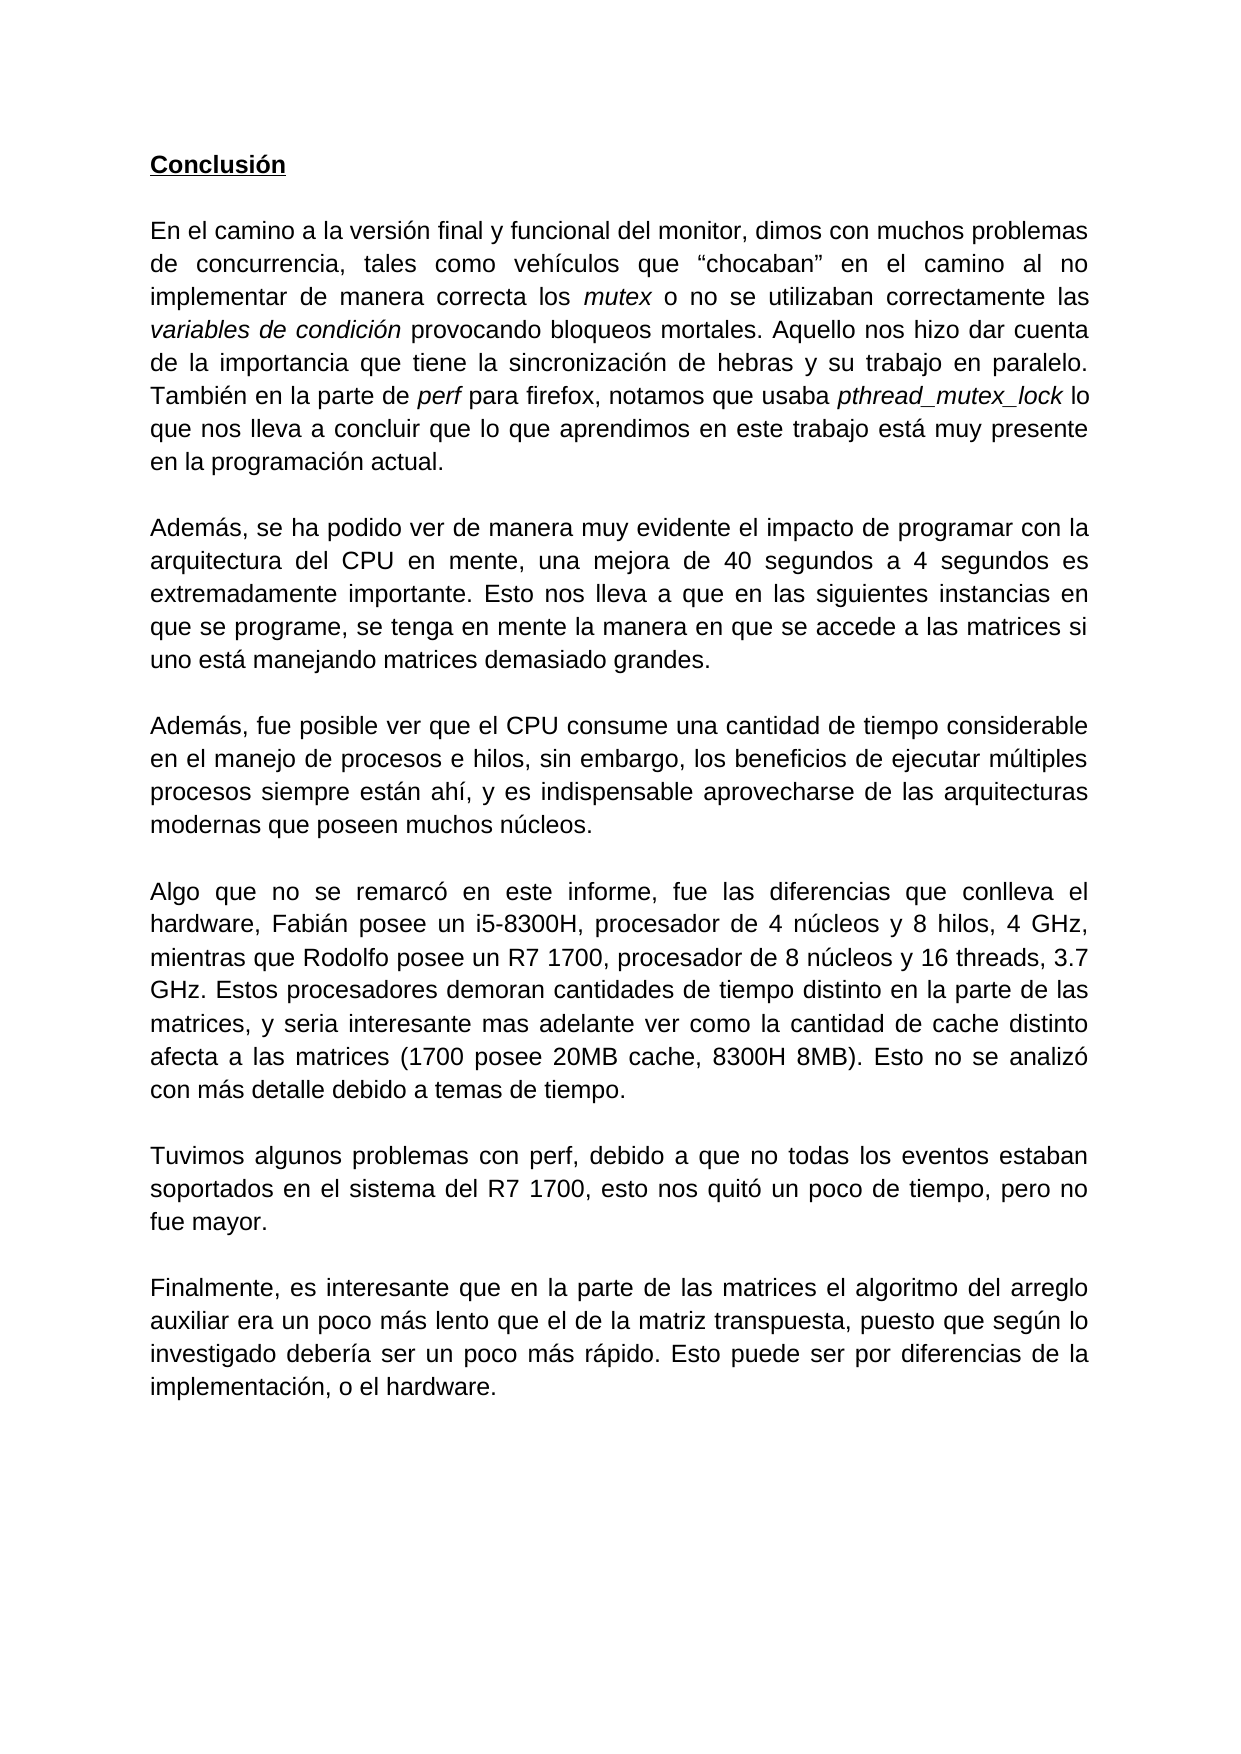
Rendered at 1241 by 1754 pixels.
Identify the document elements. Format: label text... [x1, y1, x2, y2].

text Conclusión [150, 150, 1090, 179]
text Además, fue posible ver que el CPU consume una cantidad de tiempo considerable en el manejo de procesos e hilos, sin embargo, los beneficios de ejecutar múltiples procesos siempre están ahí, y es indispensable aprovecharse de las arquitecturas modernas que poseen muchos núcleos. [150, 711, 1090, 839]
text En el camino a la versión final y funcional del monitor, dimos con muchos problemas de concurrencia, tales como vehículos que “chocaban” en el camino al no implementar de manera correcta los mutex o no se utilizaban correctamente las variables de condición provocando bloqueos mortales. Aquello nos hizo dar cuenta de la importancia que tiene la sincronización de hebras y su trabajo en paralelo. También en la parte de perf para firefox, notamos que usaba pthread_mutex_lock lo que nos lleva a concluir que lo que aprendimos en este trabajo está muy presente en la programación actual. [150, 216, 1090, 476]
text Además, se ha podido ver de manera muy evidente el impacto de programar con la arquitectura del CPU en mente, una mejora de 40 segundos a 4 segundos es extremadamente importante. Esto nos lleva a que en las siguientes instancias en que se programe, se tenga en mente la manera en que se accede a las matrices si uno está manejando matrices demasiado grandes. [150, 513, 1090, 674]
text Tuvimos algunos problemas con perf, debido a que no todas los eventos estaban soportados en el sistema del R7 1700, esto nos quitó un poco de tiempo, pero no fue mayor. [150, 1141, 1090, 1235]
text Finalmente, es interesante que en la parte de las matrices el algoritmo del arreglo auxiliar era un poco más lento que el de la matriz transpuesta, puesto que según lo investigado debería ser un poco más rápido. Esto puede ser por diferencias de la implementación, o el hardware. [150, 1273, 1090, 1401]
text Algo que no se remarcó en este informe, fue las diferencias que conlleva el hardware, Fabián posee un i5-8300H, procesador de 4 núcleos y 8 hilos, 4 GHz, mientras que Rodolfo posee un R7 1700, procesador de 8 núcleos y 16 threads, 3.7 GHz. Estos procesadores demoran cantidades de tiempo distinto en la parte de las matrices, y seria interesante mas adelante ver como la cantidad de cache distinto afecta a las matrices (1700 posee 20MB cache, 8300H 8MB). Esto no se analizó con más detalle debido a temas de tiempo. [150, 876, 1090, 1103]
